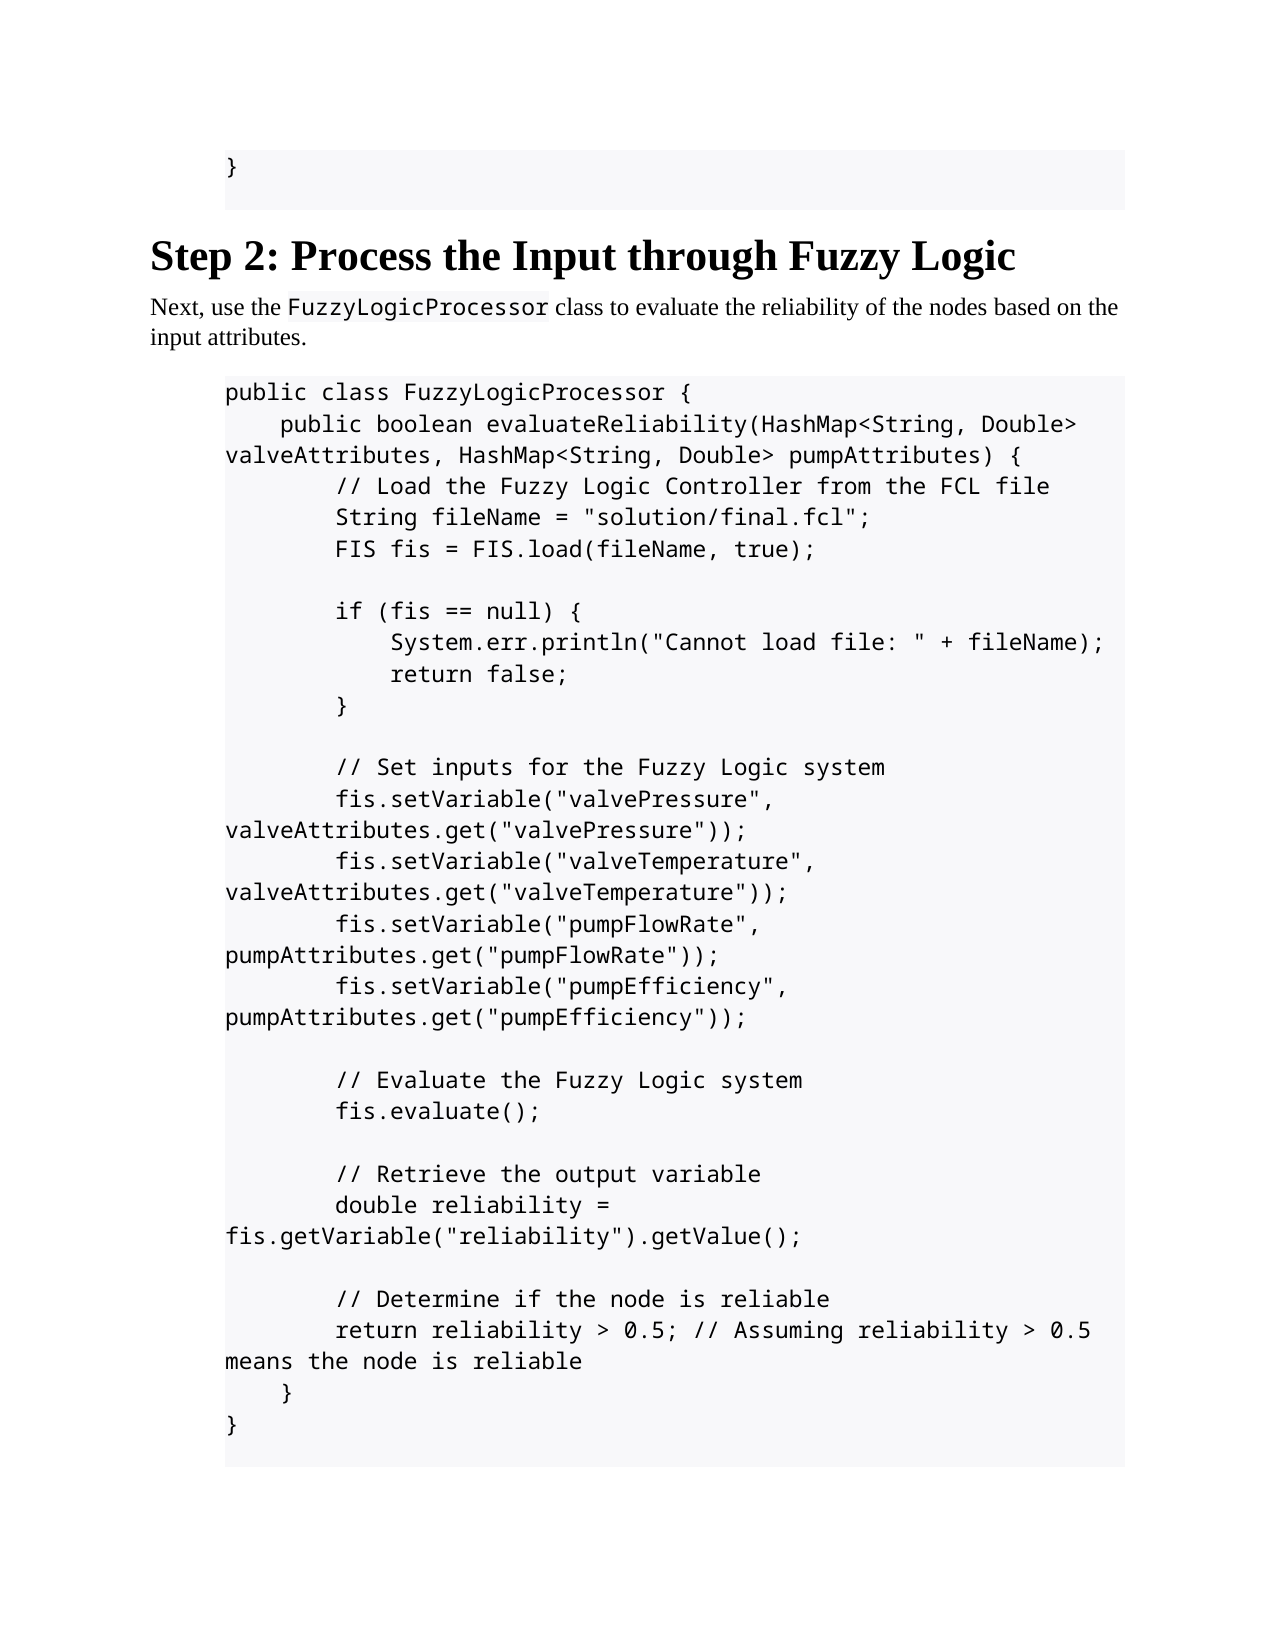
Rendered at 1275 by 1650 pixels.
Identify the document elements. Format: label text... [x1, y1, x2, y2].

text public class FuzzyLogicProcessor { public boolean evaluateReliability(HashMap<String, Double> valveAttributes, HashMap<String, Double> pumpAttributes) { // Load the Fuzzy Logic Controller from the FCL file String fileName = "solution/final.fcl"; FIS fis = FIS.load(fileName, true); if (fis == null) { System.err.println("Cannot load file: " + fileName); return false; } // Set inputs for the Fuzzy Logic system fis.setVariable("valvePressure", valveAttributes.get("valvePressure")); fis.setVariable("valveTemperature", valveAttributes.get("valveTemperature")); fis.setVariable("pumpFlowRate", pumpAttributes.get("pumpFlowRate")); fis.setVariable("pumpEfficiency", pumpAttributes.get("pumpEfficiency")); // Evaluate the Fuzzy Logic system fis.evaluate(); // Retrieve the output variable double reliability = fis.getVariable("reliability").getValue(); // Determine if the node is reliable return reliability > 0.5; // Assuming reliability > 0.5 means the node is reliable } } [225, 376, 1125, 1467]
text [225, 150, 1125, 210]
text Next, use the FuzzyLogicProcessor class to evaluate the reliability of the nodes based on the input attributes. [150, 291, 1125, 351]
text Step 2: Process the Input through Fuzzy Logic [150, 235, 1125, 279]
